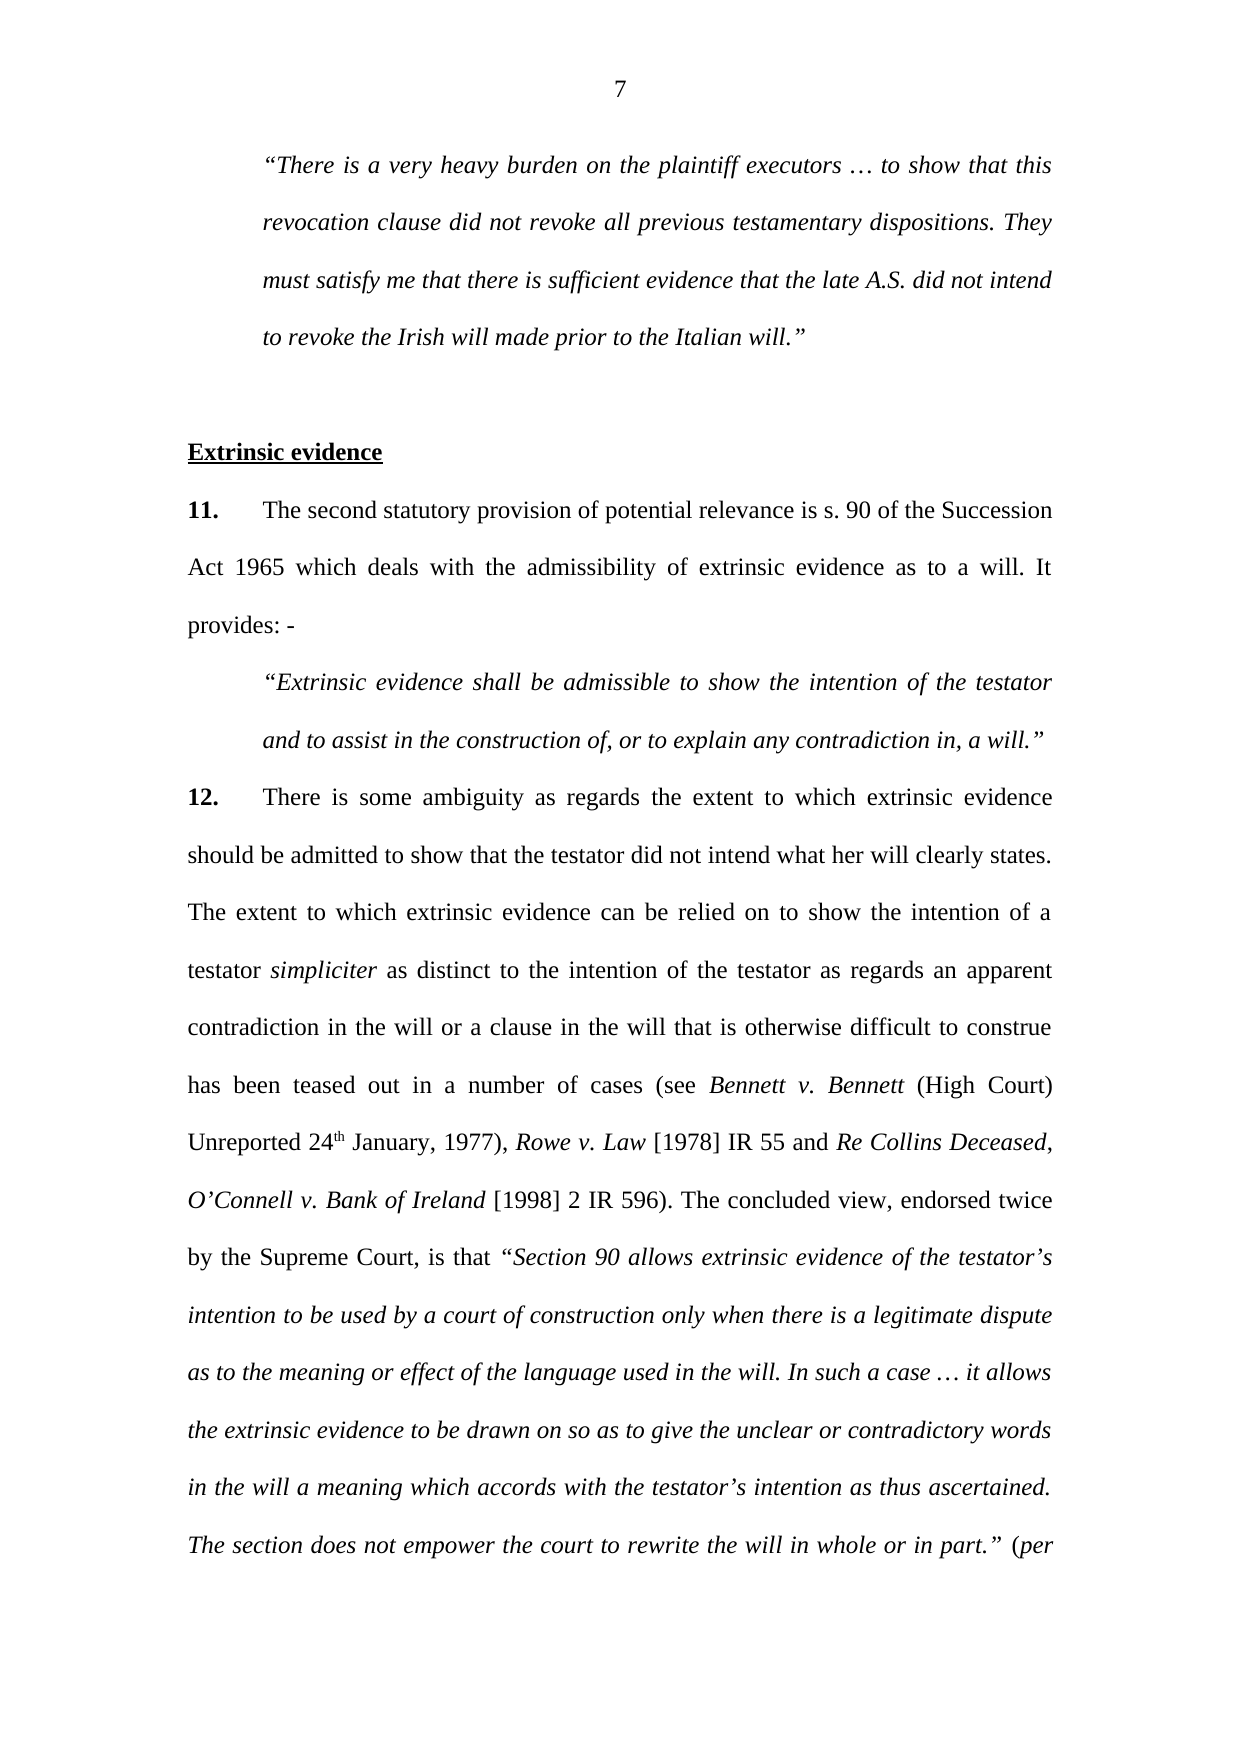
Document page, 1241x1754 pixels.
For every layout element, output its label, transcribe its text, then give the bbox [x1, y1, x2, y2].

text “Extrinsic evidence shall be admissible to show the intention of the testator and to assist in the construction of, or to explain any contradiction in, a will.” [262, 667, 1053, 754]
list The second statutory provision of potential relevance is s. 90 of the Succession Act 1965 which deals with the admissibility of extrinsic evidence as to a will. It provides: - [187, 495, 1053, 639]
text Extrinsic evidence [187, 437, 1053, 466]
text “There is a very heavy burden on the plaintiff executors … to show that this revocation clause did not revoke all previous testamentary dispositions. They must satisfy me that there is sufficient evidence that the late A.S. did not intend to revoke the Irish will made prior to the Italian will.” [262, 150, 1053, 351]
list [187, 782, 1053, 1559]
